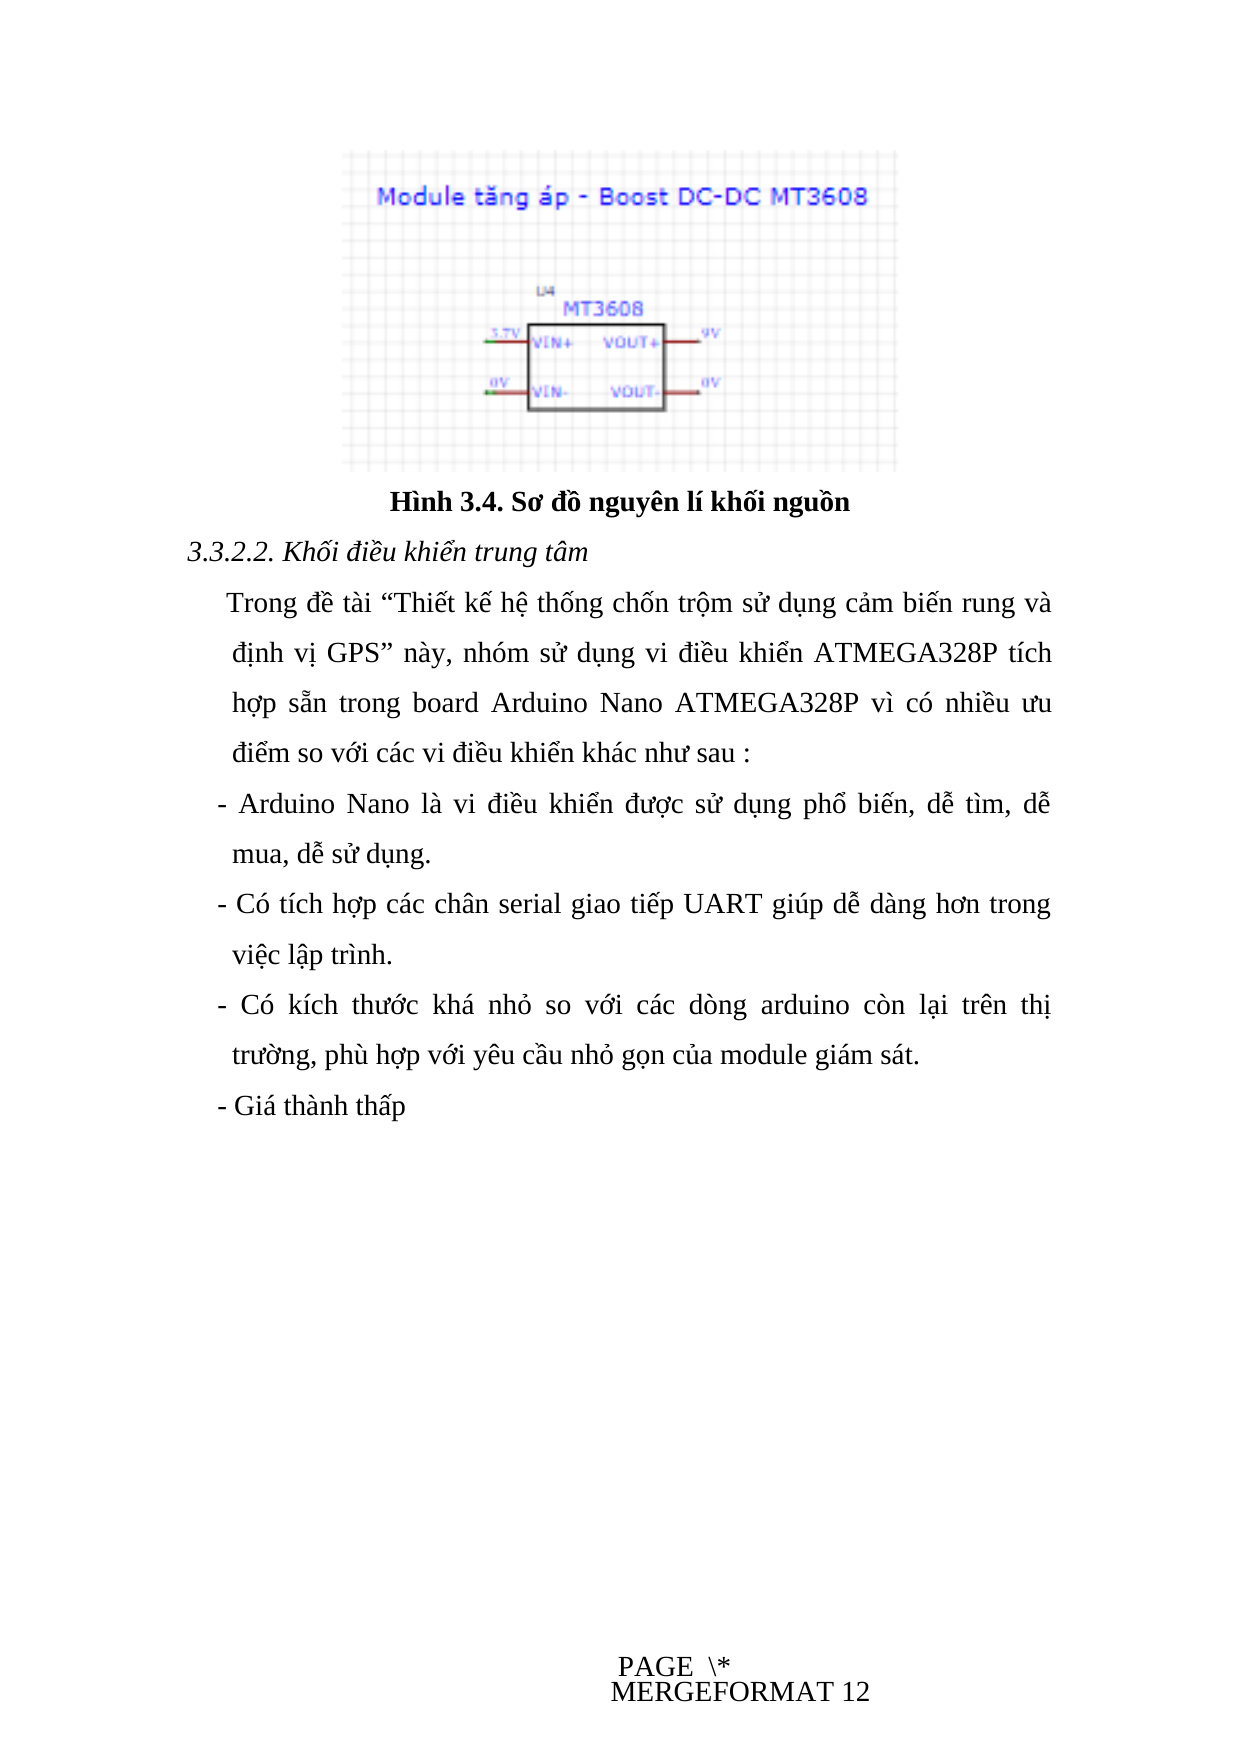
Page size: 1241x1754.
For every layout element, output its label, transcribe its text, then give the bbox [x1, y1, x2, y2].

text Trong đề tài “Thiết kế hệ thống chốn trộm sử dụng cảm biến rung và định vị GPS” này, nhóm sử dụng vi điều khiển ATMEGA328P tích hợp sẵn trong board Arduino Nano ATMEGA328P vì có nhiều ưu điểm so với các vi điều khiển khác như sau : [217, 585, 1053, 769]
picture [341, 150, 899, 472]
text - Có tích hợp các chân serial giao tiếp UART giúp dễ dàng hơn trong việc lập trình. [217, 887, 1053, 970]
text Hình 3.4. Sơ đồ nguyên lí khối nguồn [187, 484, 1053, 518]
text 3.3.2.2. Khối điều khiển trung tâm [187, 534, 1053, 568]
text - Có kích thước khá nhỏ so với các dòng arduino còn lại trên thị trường, phù hợp với yêu cầu nhỏ gọn của module giám sát. [217, 987, 1053, 1071]
text - Arduino Nano là vi điều khiển được sử dụng phổ biến, dễ tìm, dễ mua, dễ sử dụng. [217, 786, 1053, 870]
text - Giá thành thấp [217, 1088, 1053, 1121]
